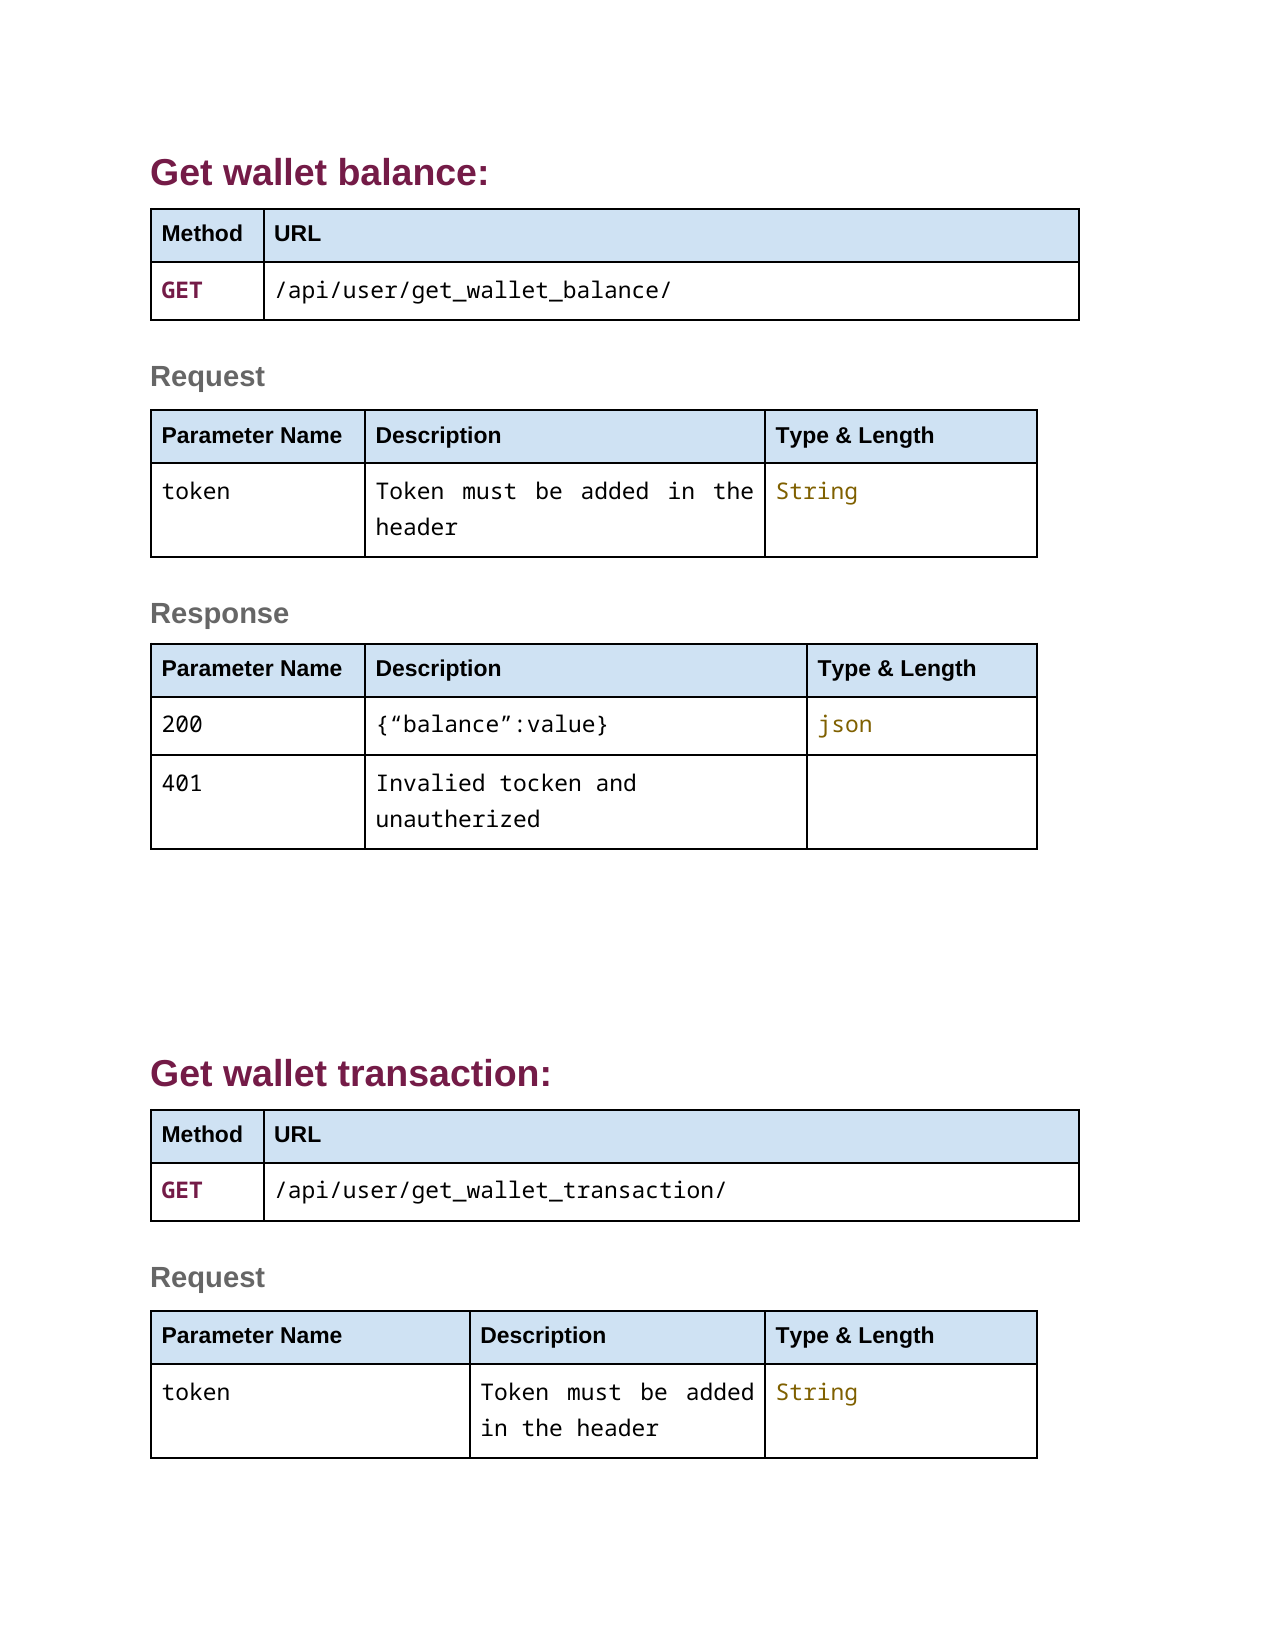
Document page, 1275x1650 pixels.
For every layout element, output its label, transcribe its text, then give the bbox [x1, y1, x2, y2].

table_cell 200 [152, 698, 364, 754]
table_header Parameter Name [152, 645, 364, 696]
table_cell String [766, 464, 1036, 556]
table_cell token [152, 1365, 469, 1457]
table_header Description [366, 645, 806, 696]
subtitle Get wallet transaction: [150, 1051, 1125, 1094]
table_cell Invalied tocken and unautherized [366, 756, 806, 848]
table_cell /api/user/get_wallet_transaction/ [265, 1164, 1078, 1220]
subtitle Request [150, 1259, 1152, 1293]
table_header Method [152, 210, 263, 261]
table_cell Token must be added in the header [471, 1365, 764, 1457]
table_cell GET [152, 1164, 263, 1220]
table_header Parameter Name [152, 1312, 469, 1363]
table_cell token [152, 464, 364, 556]
table_header Type & Length [766, 1312, 1036, 1363]
table_header Method [152, 1111, 263, 1162]
table_cell 401 [152, 756, 364, 848]
table_cell /api/user/get_wallet_balance/ [265, 263, 1078, 319]
table_cell GET [152, 263, 263, 319]
table_header Description [471, 1312, 764, 1363]
table_header Description [366, 411, 764, 462]
table_header Parameter Name [152, 411, 364, 462]
table_cell [808, 756, 1036, 848]
table_cell Token must be added in the header [366, 464, 764, 556]
table_header Type & Length [808, 645, 1036, 696]
table_cell String [766, 1365, 1036, 1457]
subtitle Response [150, 596, 1152, 629]
subtitle Get wallet balance: [150, 150, 1125, 193]
table_header URL [265, 210, 1078, 261]
table_cell {“balance”:value} [366, 698, 806, 754]
subtitle Request [150, 359, 1152, 392]
table_header Type & Length [766, 411, 1036, 462]
table_cell json [808, 698, 1036, 754]
table_header URL [265, 1111, 1078, 1162]
